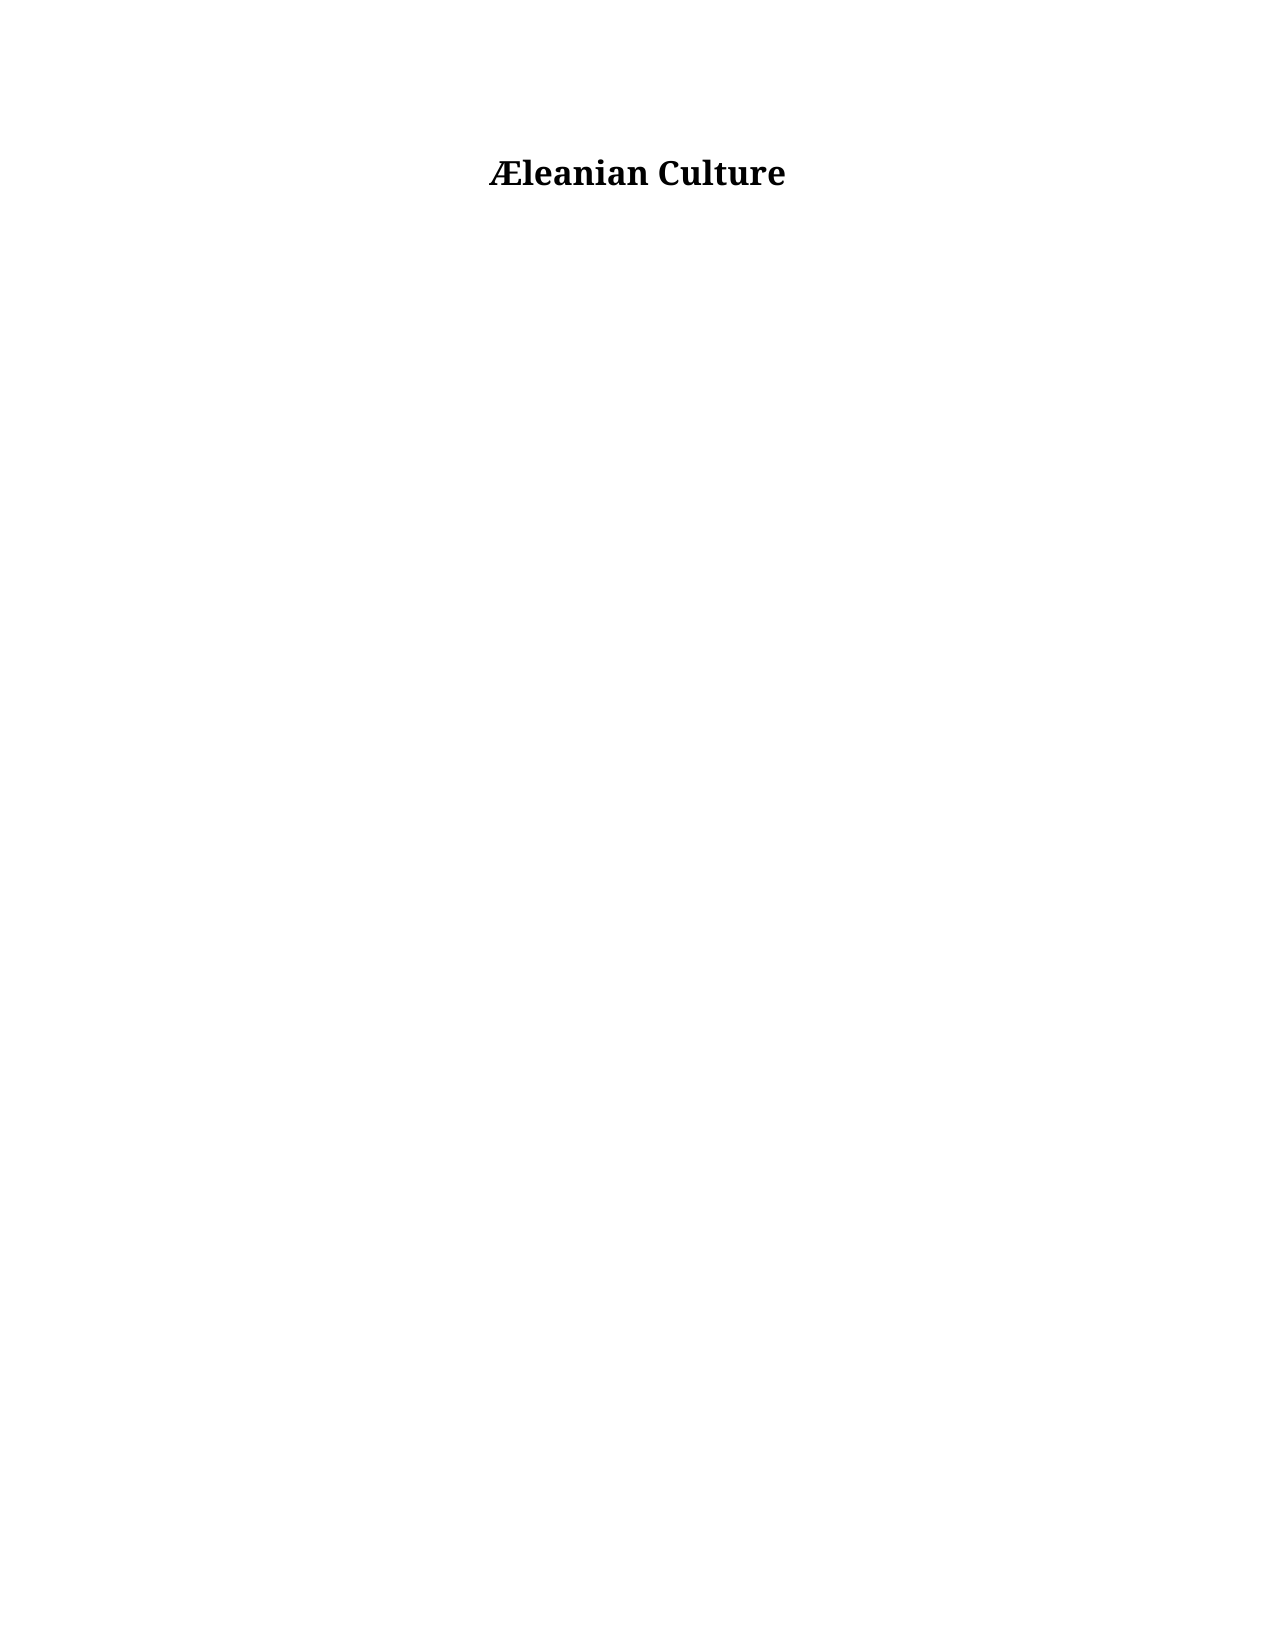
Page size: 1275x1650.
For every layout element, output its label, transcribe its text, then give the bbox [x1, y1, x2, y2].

text Æleanian Culture [150, 150, 1125, 195]
